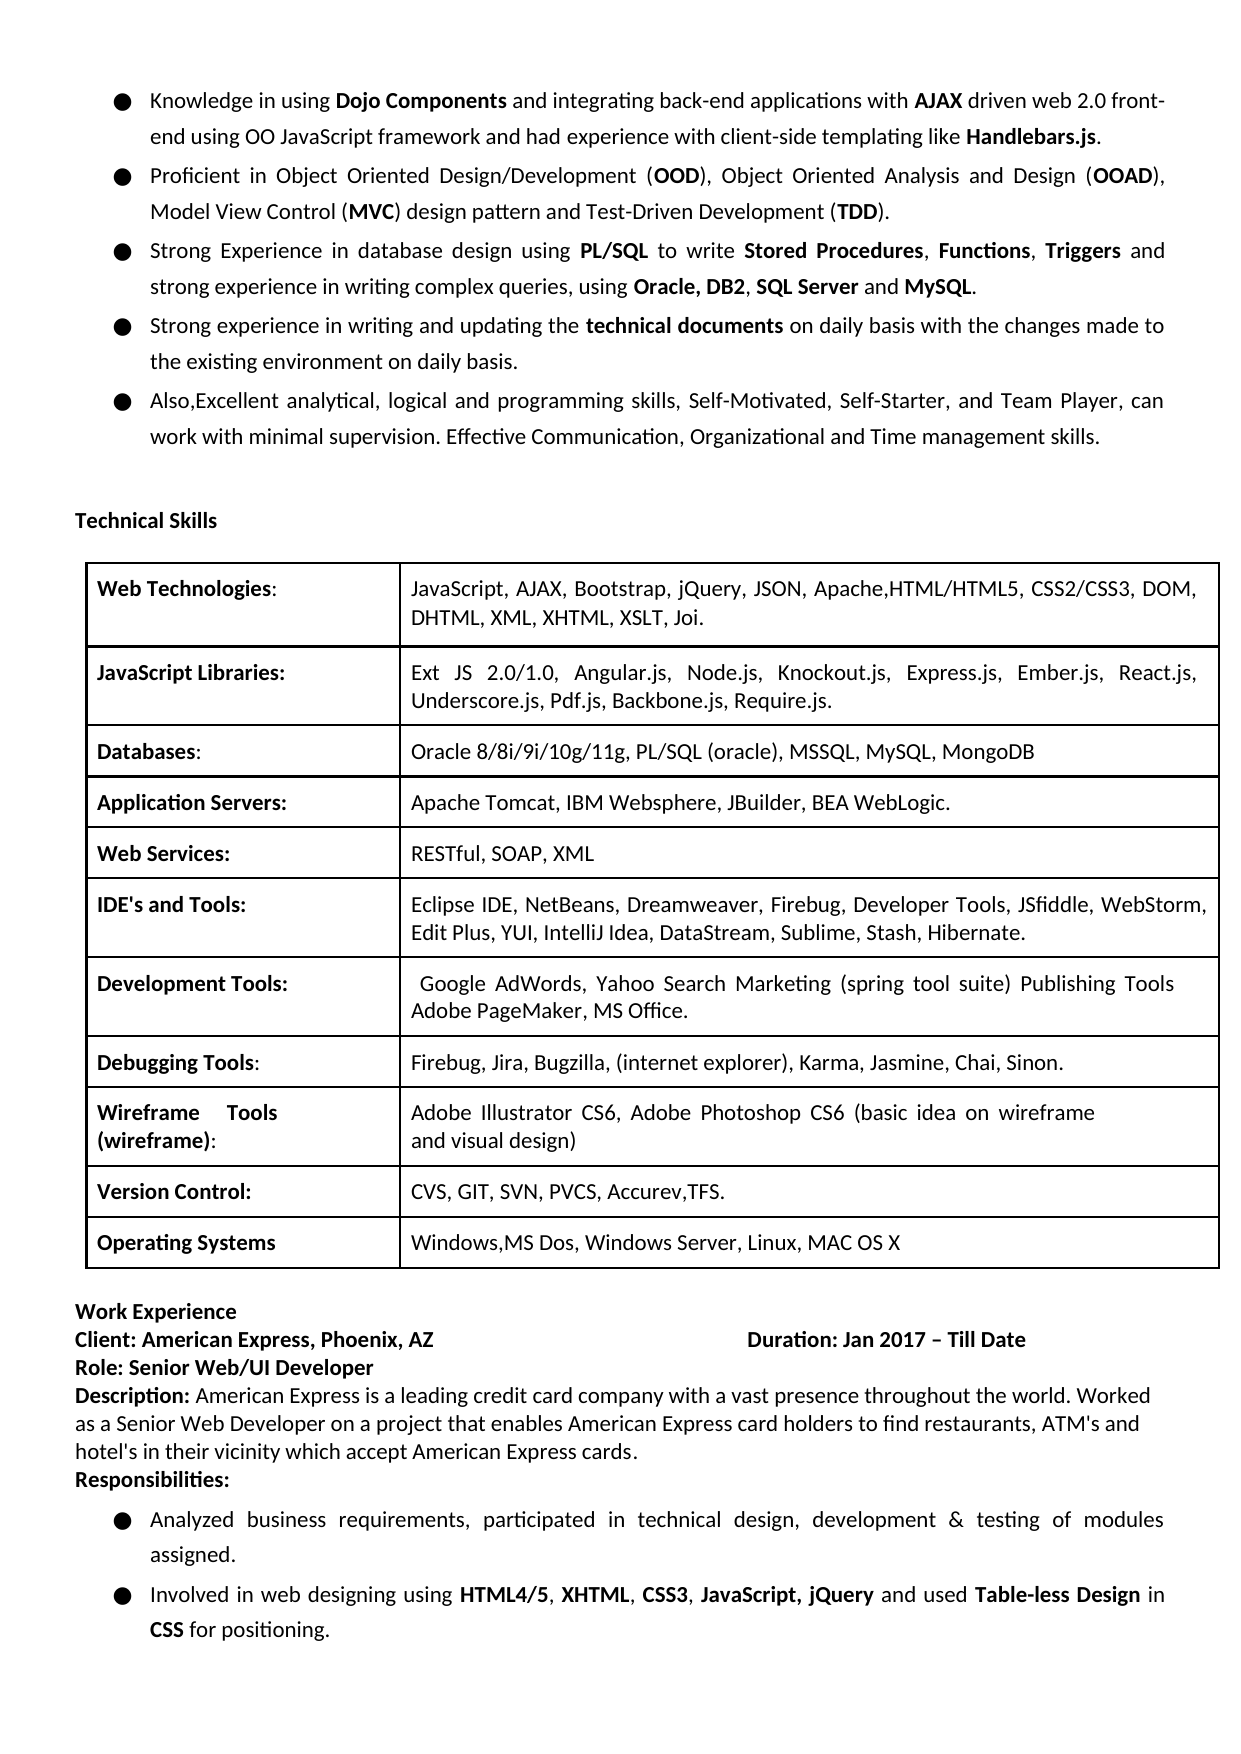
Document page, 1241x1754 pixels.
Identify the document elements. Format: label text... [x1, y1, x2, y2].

list Knowledge in using Dojo Components and integrating back-end applications with AJAX driven web 2.0 front-end using OO JavaScript framework and had experience with client-side templating like Handlebars.js. [112, 75, 1165, 150]
table_cell CVS, GIT, SVN, PVCS, Accurev,TFS. [401, 1167, 1218, 1216]
table_cell IDE's and Tools: [88, 879, 399, 956]
list Analyzed business requirements, participated in technical design, development & testing of modules assigned. [112, 1493, 1165, 1568]
table_cell Oracle 8/8i/9i/10g/11g, PL/SQL (oracle), MSSQL, MySQL, MongoDB [401, 726, 1218, 775]
table_cell Debugging Tools: [88, 1037, 399, 1086]
table_cell Adobe Illustrator CS6, Adobe Photoshop CS6 (basic idea on wireframe and visual design) [401, 1088, 1218, 1165]
table_cell Operating Systems [88, 1218, 399, 1267]
table_cell Windows,MS Dos, Windows Server, Linux, MAC OS X [401, 1218, 1218, 1267]
text Technical Skills [75, 506, 1165, 534]
list Strong experience in writing and updating the technical documents on daily basis with the changes made to the existing environment on daily basis. [112, 300, 1165, 375]
table_cell Version Control: [88, 1167, 399, 1216]
table_cell Firebug, Jira, Bugzilla, (internet explorer), Karma, Jasmine, Chai, Sinon. [401, 1037, 1218, 1086]
text Description: American Express is a leading credit card company with a vast presence throughout the world. Worked as a Senior Web Developer on a project that enables American Express card holders to find restaurants, ATM's and hotel's in their vicinity which accept American Express cards. [75, 1381, 1165, 1465]
table_header JavaScript, AJAX, Bootstrap, jQuery, JSON, Apache,HTML/HTML5, CSS2/CSS3, DOM, DHTML, XML, XHTML, XSLT, Joi. [401, 564, 1218, 645]
table_header Web Technologies: [88, 564, 399, 645]
table_cell Eclipse IDE, NetBeans, Dreamweaver, Firebug, Developer Tools, JSfiddle, WebStorm, Edit Plus, YUI, IntelliJ Idea, DataStream, Sublime, Stash, Hibernate. [401, 879, 1218, 956]
table_cell Development Tools: [88, 958, 399, 1035]
table_cell Ext JS 2.0/1.0, Angular.js, Node.js, Knockout.js, Express.js, Ember.js, React.js, Underscore.js, Pdf.js, Backbone.js, Require.js. [401, 648, 1218, 724]
table_cell Web Services: [88, 828, 399, 877]
text Responsibilities: [75, 1465, 1165, 1493]
table_cell Application Servers: [88, 778, 399, 826]
text Work Experience [75, 1297, 1165, 1325]
text Role: Senior Web/UI Developer [75, 1353, 1165, 1381]
table_cell Apache Tomcat, IBM Websphere, JBuilder, BEA WebLogic. [401, 778, 1218, 826]
table_cell RESTful, SOAP, XML [401, 828, 1218, 877]
list Also,Excellent analytical, logical and programming skills, Self-Motivated, Self-Starter, and Team Player, can work with minimal supervision. Effective Communication, Organizational and Time management skills. [112, 375, 1165, 450]
table_cell JavaScript Libraries: [88, 648, 399, 724]
table_cell Databases: [88, 726, 399, 775]
list Strong Experience in database design using PL/SQL to write Stored Procedures, Functions, Triggers and strong experience in writing complex queries, using Oracle, DB2, SQL Server and MySQL. [112, 225, 1165, 300]
table_cell Google AdWords, Yahoo Search Marketing (spring tool suite) Publishing Tools Adobe PageMaker, MS Office. [401, 958, 1218, 1035]
text Client: American Express, Phoenix, AZ Duration: Jan 2017 – Till Date [75, 1325, 1165, 1353]
table_cell Wireframe Tools (wireframe): [88, 1088, 399, 1165]
list Involved in web designing using HTML4/5, XHTML, CSS3, JavaScript, jQuery and used Table-less Design in CSS for positioning. [112, 1568, 1165, 1643]
list Proficient in Object Oriented Design/Development (OOD), Object Oriented Analysis and Design (OOAD), Model View Control (MVC) design pattern and Test-Driven Development (TDD). [112, 150, 1165, 225]
